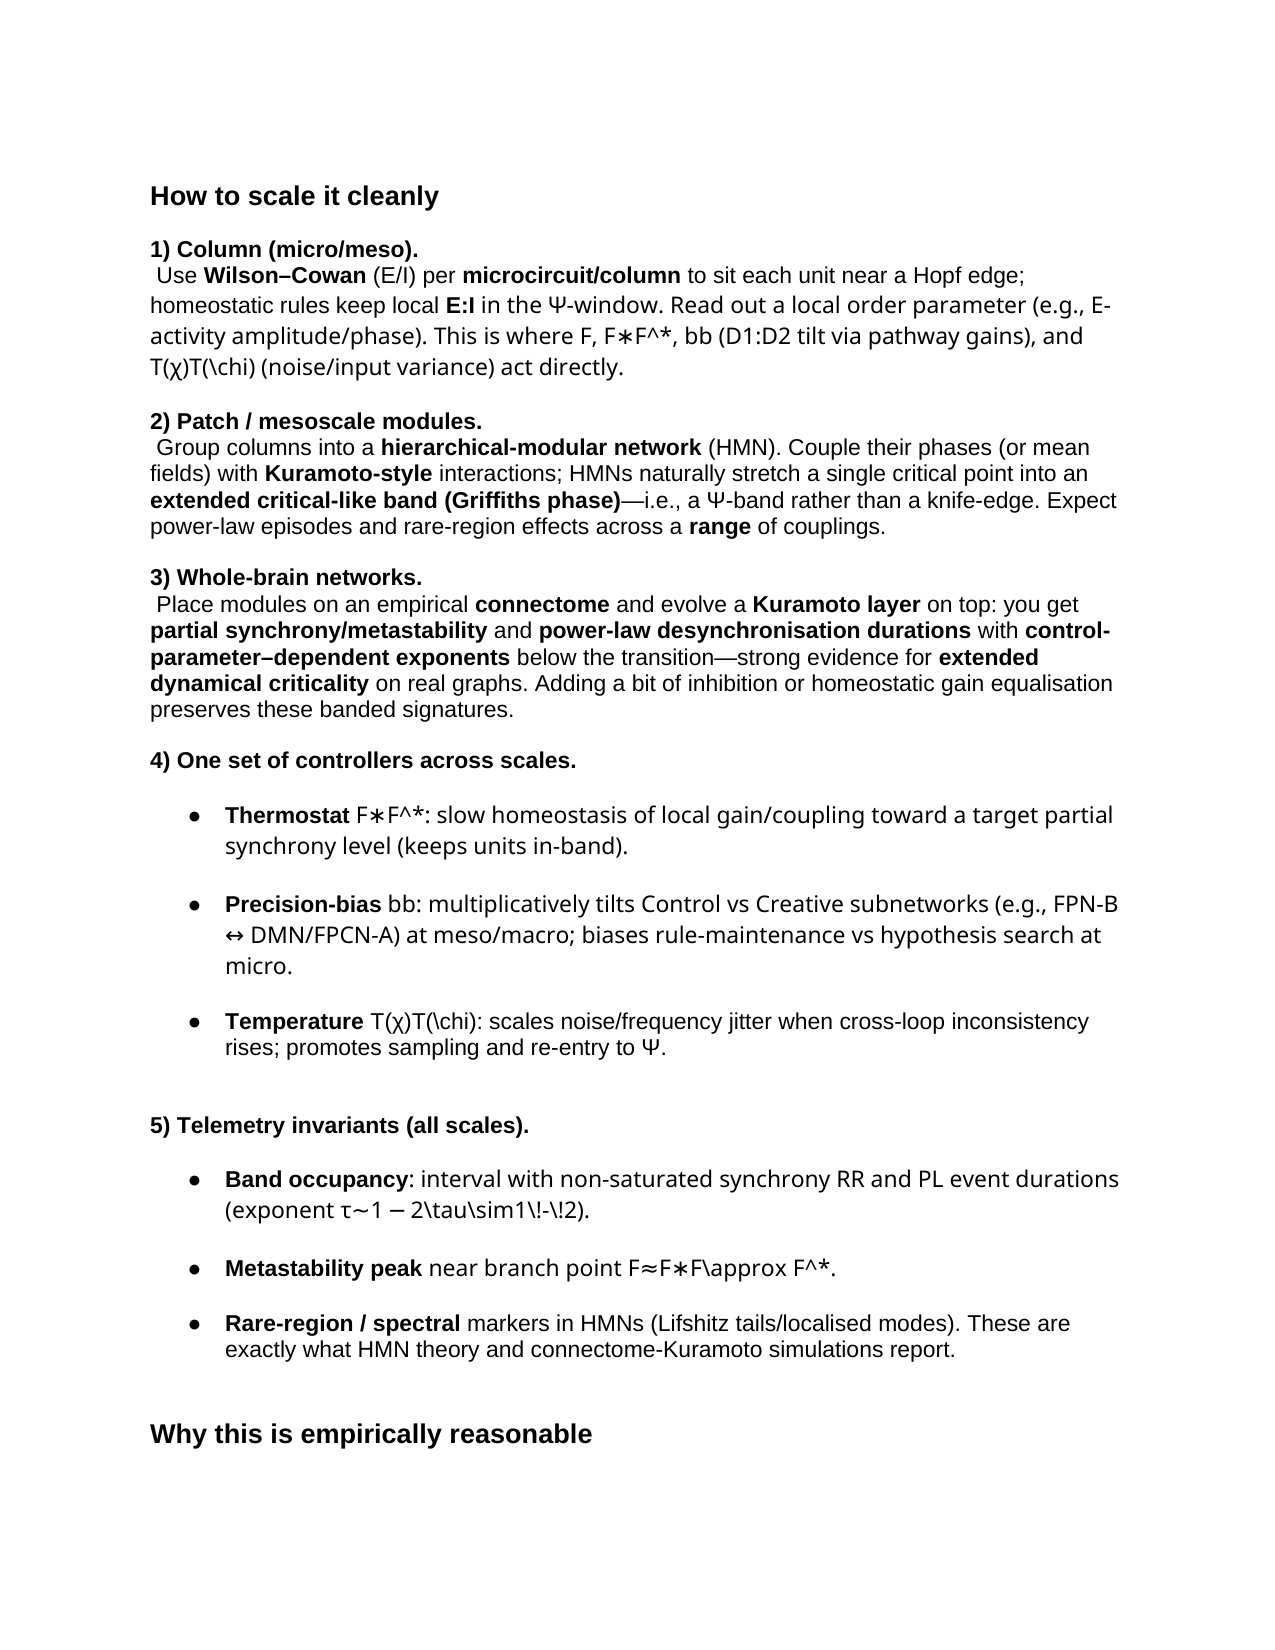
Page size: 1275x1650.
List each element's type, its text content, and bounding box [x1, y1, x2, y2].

subtitle How to scale it cleanly [150, 180, 1125, 211]
text 3) Whole-brain networks. Place modules on an empirical connectome and evolve a Kuramoto layer on top: you get partial synchrony/metastability and power-law desynchronisation durations with control-parameter–dependent exponents below the transition—strong evidence for extended dynamical criticality on real graphs. Adding a bit of inhibition or homeostatic gain equalisation preserves these banded signatures. [150, 564, 1125, 722]
list Metastability peak near branch point F≈F∗F\approx F^*. [187, 1252, 1125, 1310]
list Thermostat F∗F^*: slow homeostasis of local gain/coupling toward a target partial synchrony level (keeps units in-band). [187, 799, 1125, 888]
text 4) One set of controllers across scales. [150, 747, 1125, 774]
text 5) Telemetry invariants (all scales). [150, 1112, 1125, 1138]
list Rare-region / spectral markers in HMNs (Lifshitz tails/localised modes). These are exactly what HMN theory and connectome-Kuramoto simulations report. [187, 1310, 1125, 1389]
list Temperature T(χ)T(\chi): scales noise/frequency jitter when cross-loop inconsistency rises; promotes sampling and re-entry to Ψ. [187, 1008, 1125, 1087]
list Precision-bias bb: multiplicatively tilts Control vs Creative subnetworks (e.g., FPN-B ↔ DMN/FPCN-A) at meso/macro; biases rule-maintenance vs hypothesis search at micro. [187, 888, 1125, 1008]
text 1) Column (micro/meso). Use Wilson–Cowan (E/I) per microcircuit/column to sit each unit near a Hopf edge; homeostatic rules keep local E:I in the Ψ-window. Read out a local order parameter (e.g., E-activity amplitude/phase). This is where F, F∗F^*, bb (D1:D2 tilt via pathway gains), and T(χ)T(\chi) (noise/input variance) act directly. [150, 236, 1125, 383]
text 2) Patch / mesoscale modules. Group columns into a hierarchical-modular network (HMN). Couple their phases (or mean fields) with Kuramoto-style interactions; HMNs naturally stretch a single critical point into an extended critical-like band (Griffiths phase)—i.e., a Ψ-band rather than a knife-edge. Expect power-law episodes and rare-region effects across a range of couplings. [150, 408, 1125, 539]
list Band occupancy: interval with non-saturated synchrony RR and PL event durations (exponent τ∼1 ⁣− ⁣2\tau\sim1\!-\!2). [187, 1163, 1125, 1252]
subtitle Why this is empirically reasonable [150, 1418, 1125, 1449]
